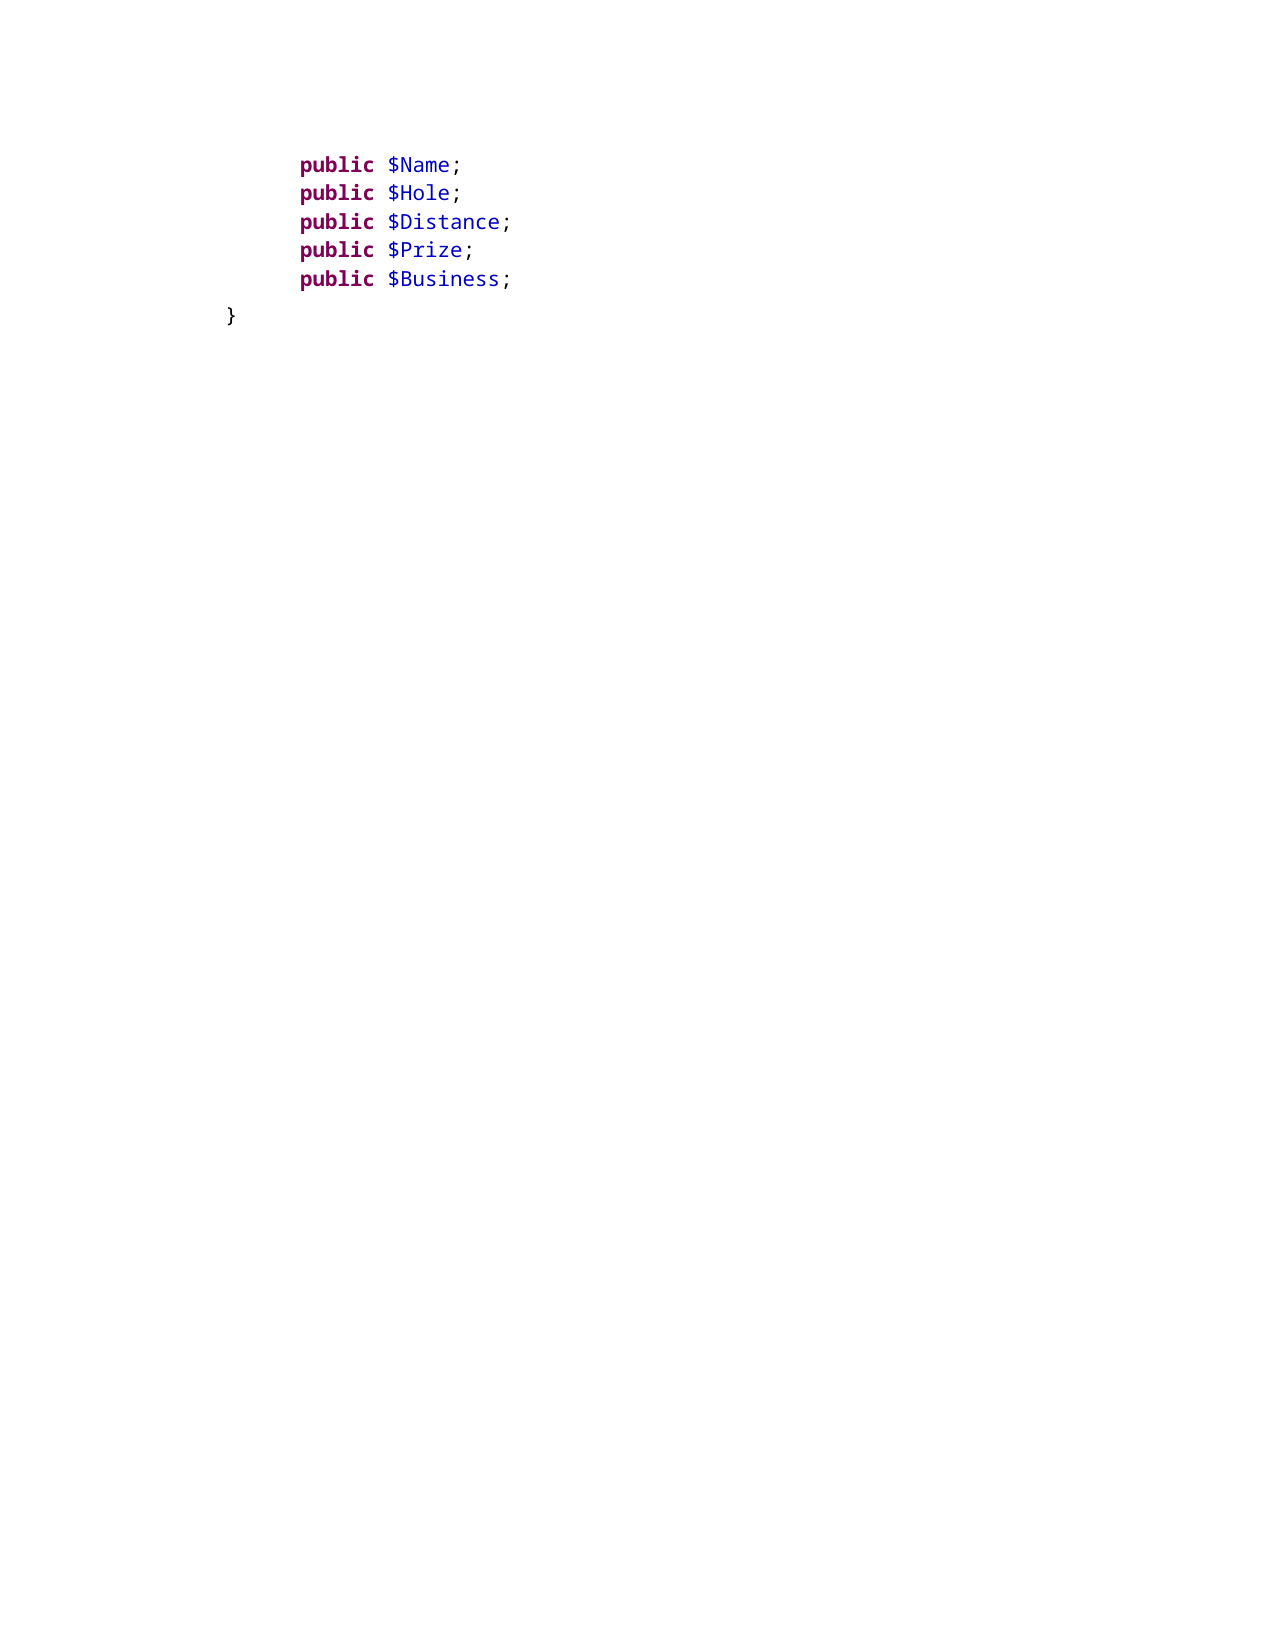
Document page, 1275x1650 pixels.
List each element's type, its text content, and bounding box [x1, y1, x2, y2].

text public $Business; [225, 264, 1125, 292]
text public $Name; [225, 150, 1125, 178]
text public $Prize; [225, 235, 1125, 264]
text public $Distance; [225, 207, 1125, 235]
text } [225, 301, 1125, 329]
text public $Hole; [225, 178, 1125, 207]
